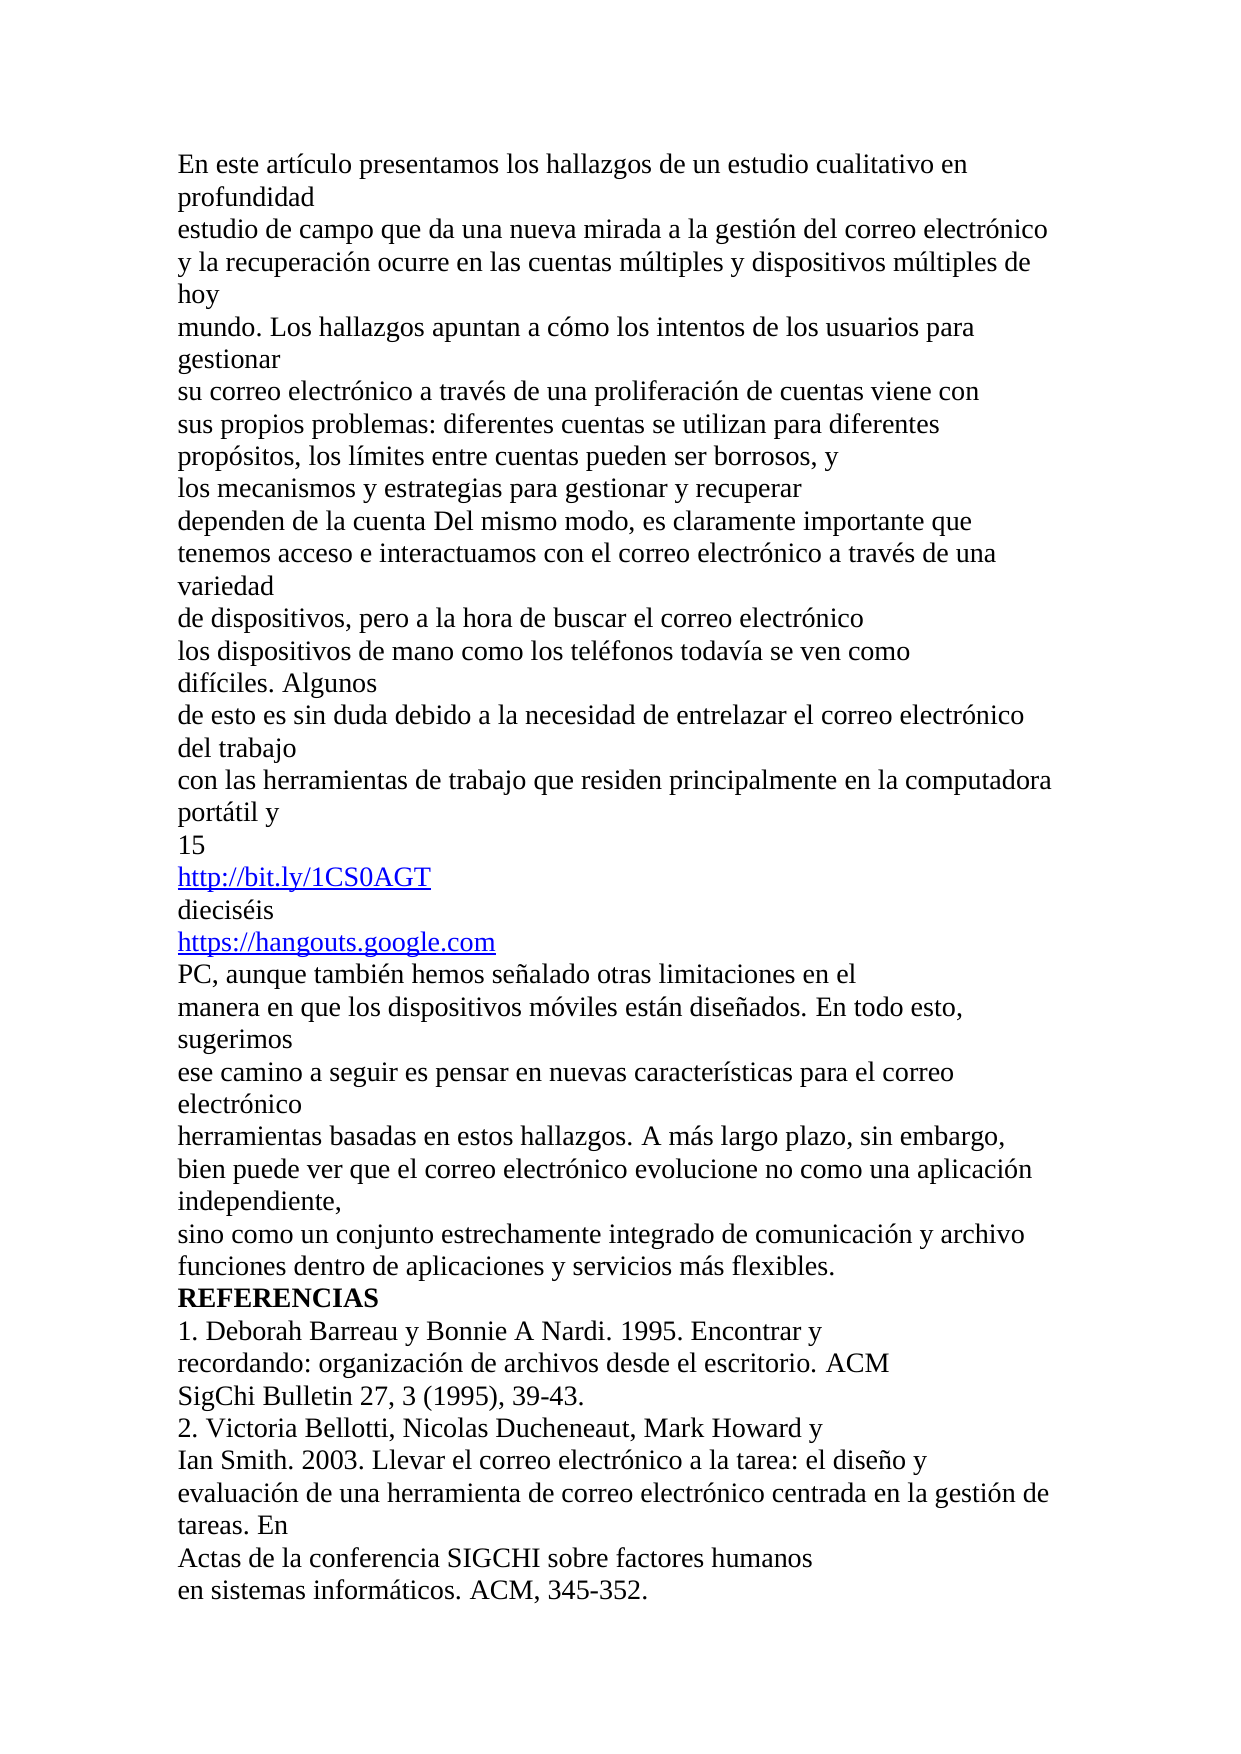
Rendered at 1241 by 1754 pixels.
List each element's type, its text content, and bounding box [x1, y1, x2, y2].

text sino como un conjunto estrechamente integrado de comunicación y archivo [177, 1217, 1063, 1249]
text Ian Smith. 2003. Llevar el correo electrónico a la tarea: el diseño y [177, 1443, 1063, 1476]
text estudio de campo que da una nueva mirada a la gestión del correo electrónico [177, 212, 1063, 245]
text mundo. Los hallazgos apuntan a cómo los intentos de los usuarios para gestionar [177, 309, 1063, 374]
text 1. Deborah Barreau y Bonnie A Nardi. 1995. Encontrar y [177, 1314, 1063, 1346]
text manera en que los dispositivos móviles están diseñados. En todo esto, sugerimos [177, 990, 1063, 1055]
text los mecanismos y estrategias para gestionar y recuperar [177, 472, 1063, 504]
text funciones dentro de aplicaciones y servicios más flexibles. [177, 1249, 1063, 1281]
text REFERENCIAS [177, 1281, 1063, 1314]
text bien puede ver que el correo electrónico evolucione no como una aplicación independiente, [177, 1152, 1063, 1217]
text evaluación de una herramienta de correo electrónico centrada en la gestión de tareas. En [177, 1476, 1063, 1541]
text en sistemas informáticos. ACM, 345-352. [177, 1573, 1063, 1605]
text dependen de la cuenta Del mismo modo, es claramente importante que [177, 504, 1063, 536]
text En este artículo presentamos los hallazgos de un estudio cualitativo en profundidad [177, 148, 1063, 212]
text propósitos, los límites entre cuentas pueden ser borrosos, y [177, 439, 1063, 472]
text sus propios problemas: diferentes cuentas se utilizan para diferentes [177, 407, 1063, 439]
text http://bit.ly/1CS0AGT [177, 860, 1063, 893]
text SigChi Bulletin 27, 3 (1995), 39-43. [177, 1379, 1063, 1411]
text herramientas basadas en estos hallazgos. A más largo plazo, sin embargo, [177, 1119, 1063, 1152]
text ese camino a seguir es pensar en nuevas características para el correo electrónico [177, 1055, 1063, 1119]
text su correo electrónico a través de una proliferación de cuentas viene con [177, 374, 1063, 407]
text recordando: organización de archivos desde el escritorio. ACM [177, 1346, 1063, 1379]
text los dispositivos de mano como los teléfonos todavía se ven como difíciles. Algunos [177, 633, 1063, 698]
text 2. Victoria Bellotti, Nicolas Ducheneaut, Mark Howard y [177, 1411, 1063, 1443]
text https://hangouts.google.com [177, 925, 1063, 957]
text tenemos acceso e interactuamos con el correo electrónico a través de una variedad [177, 536, 1063, 601]
text dieciséis [177, 893, 1063, 925]
text y la recuperación ocurre en las cuentas múltiples y dispositivos múltiples de hoy [177, 245, 1063, 309]
text PC, aunque también hemos señalado otras limitaciones en el [177, 957, 1063, 990]
text con las herramientas de trabajo que residen principalmente en la computadora portátil y [177, 763, 1063, 828]
text de dispositivos, pero a la hora de buscar el correo electrónico [177, 601, 1063, 633]
text 15 [177, 828, 1063, 860]
text Actas de la conferencia SIGCHI sobre factores humanos [177, 1541, 1063, 1573]
text de esto es sin duda debido a la necesidad de entrelazar el correo electrónico del trabajo [177, 698, 1063, 763]
